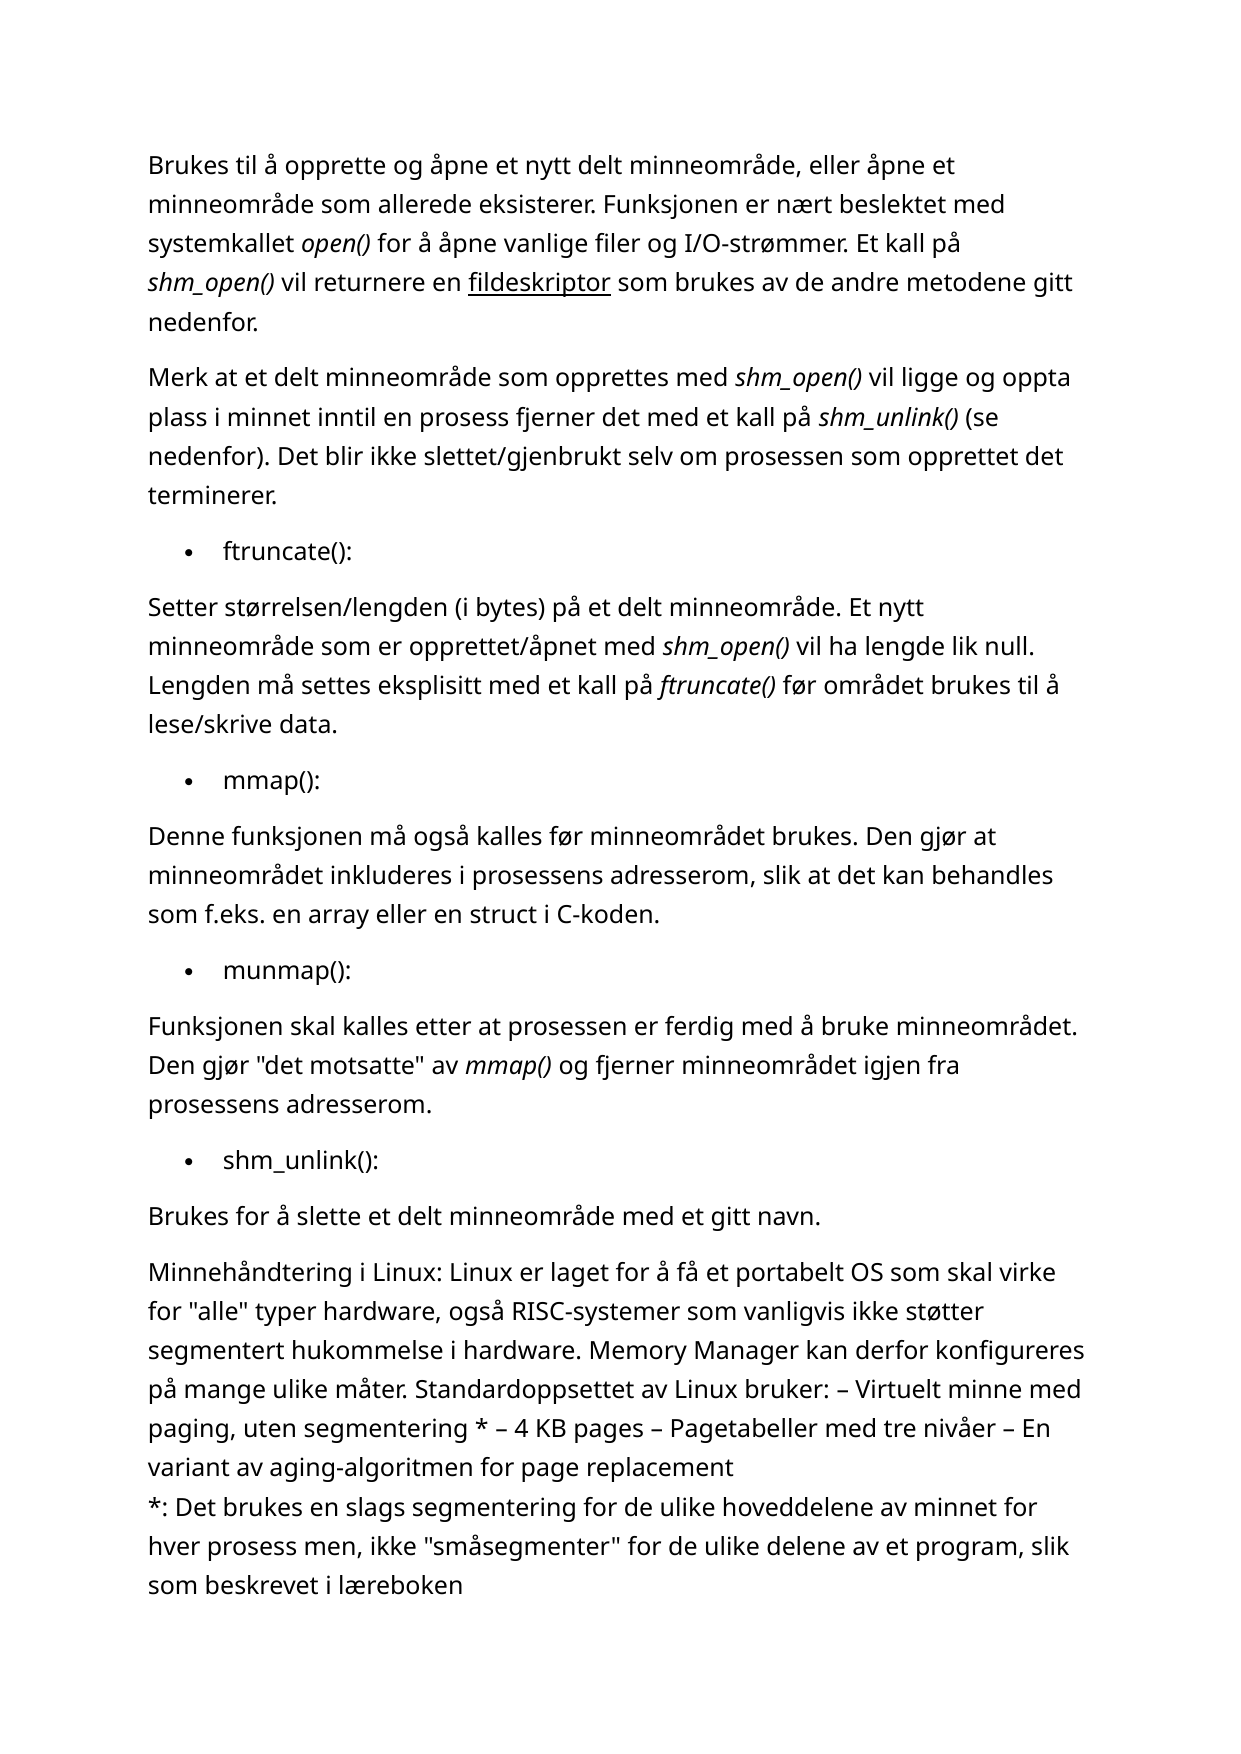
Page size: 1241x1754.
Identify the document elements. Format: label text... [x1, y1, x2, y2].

text Funksjonen skal kalles etter at prosessen er ferdig med å bruke minneområdet. Den gjør "det motsatte" av mmap() og fjerner minneområdet igjen fra prosessens adresserom. [148, 1008, 1093, 1121]
text Brukes for å slette et delt minneområde med et gitt navn. [148, 1198, 1093, 1232]
list shm_unlink(): [185, 1143, 1093, 1177]
text Minnehåndtering i Linux: Linux er laget for å få et portabelt OS som skal virke for "alle" typer hardware, også RISC-systemer som vanligvis ikke støtter segmentert hukommelse i hardware. Memory Manager kan derfor konfigureres på mange ulike måter. Standardoppsettet av Linux bruker: – Virtuelt minne med paging, uten segmentering * – 4 KB pages – Pagetabeller med tre nivåer – En variant av aging-algoritmen for page replacement *: Det brukes en slags segmentering for de ulike hoveddelene av minnet for hver prosess men, ikke "småsegmenter" for de ulike delene av et program, slik som beskrevet i læreboken [148, 1254, 1093, 1602]
text Merk at et delt minneområde som opprettes med shm_open() vil ligge og oppta plass i minnet inntil en prosess fjerner det med et kall på shm_unlink() (se nedenfor). Det blir ikke slettet/gjenbrukt selv om prosessen som opprettet det terminerer. [148, 360, 1093, 512]
text Setter størrelsen/lengden (i bytes) på et delt minneområde. Et nytt minneområde som er opprettet/åpnet med shm_open() vil ha lengde lik null. Lengden må settes eksplisitt med et kall på ftruncate() før området brukes til å lese/skrive data. [148, 589, 1093, 741]
list munmap(): [185, 953, 1093, 987]
text Denne funksjonen må også kalles før minneområdet brukes. Den gjør at minneområdet inkluderes i prosessens adresserom, slik at det kan behandles som f.eks. en array eller en struct i C-koden. [148, 818, 1093, 931]
list ftruncate(): [185, 533, 1093, 567]
text Brukes til å opprette og åpne et nytt delt minneområde, eller åpne et minneområde som allerede eksisterer. Funksjonen er nært beslektet med systemkallet open() for å åpne vanlige filer og I/O-strømmer. Et kall på shm_open() vil returnere en fildeskriptor som brukes av de andre metodene gitt nedenfor. [148, 148, 1093, 338]
list mmap(): [185, 763, 1093, 797]
